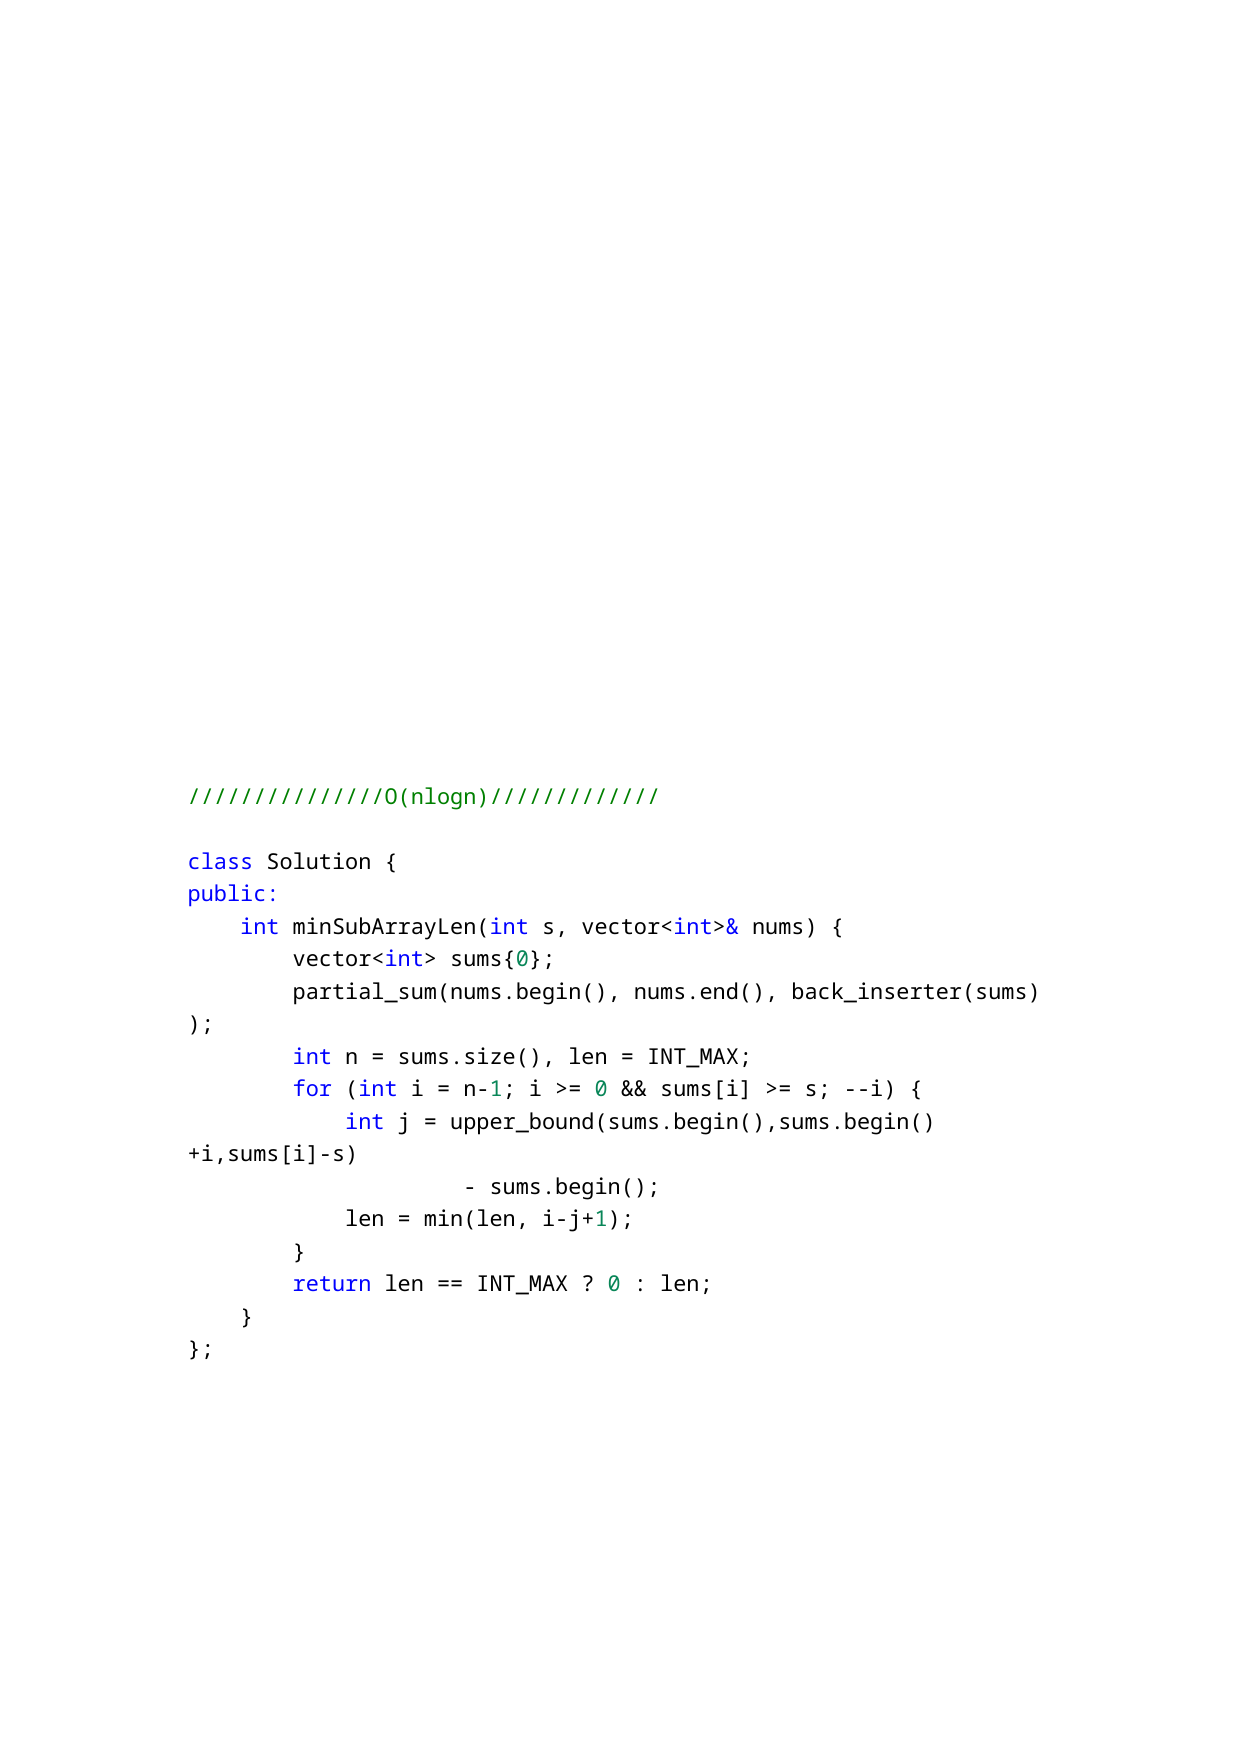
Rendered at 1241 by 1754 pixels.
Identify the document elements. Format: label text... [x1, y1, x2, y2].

text partial_sum(nums.begin(), nums.end(), back_inserter(sums)); [187, 974, 1053, 1039]
text ///////////////O(nlogn)///////////// [187, 779, 1053, 812]
text return len == INT_MAX ? 0 : len; [187, 1267, 1053, 1299]
text } [187, 1234, 1053, 1267]
text len = min(len, i-j+1); [187, 1202, 1053, 1234]
text class Solution { [187, 844, 1053, 877]
text } [187, 1299, 1053, 1332]
text int minSubArrayLen(int s, vector<int>& nums) { [187, 909, 1053, 942]
text - sums.begin(); [187, 1169, 1053, 1202]
text int n = sums.size(), len = INT_MAX; [187, 1039, 1053, 1072]
text vector<int> sums{0}; [187, 942, 1053, 974]
text public: [187, 877, 1053, 909]
text for (int i = n-1; i >= 0 && sums[i] >= s; --i) { [187, 1072, 1053, 1104]
text int j = upper_bound(sums.begin(),sums.begin()+i,sums[i]-s) [187, 1104, 1053, 1169]
text }; [187, 1332, 1053, 1364]
